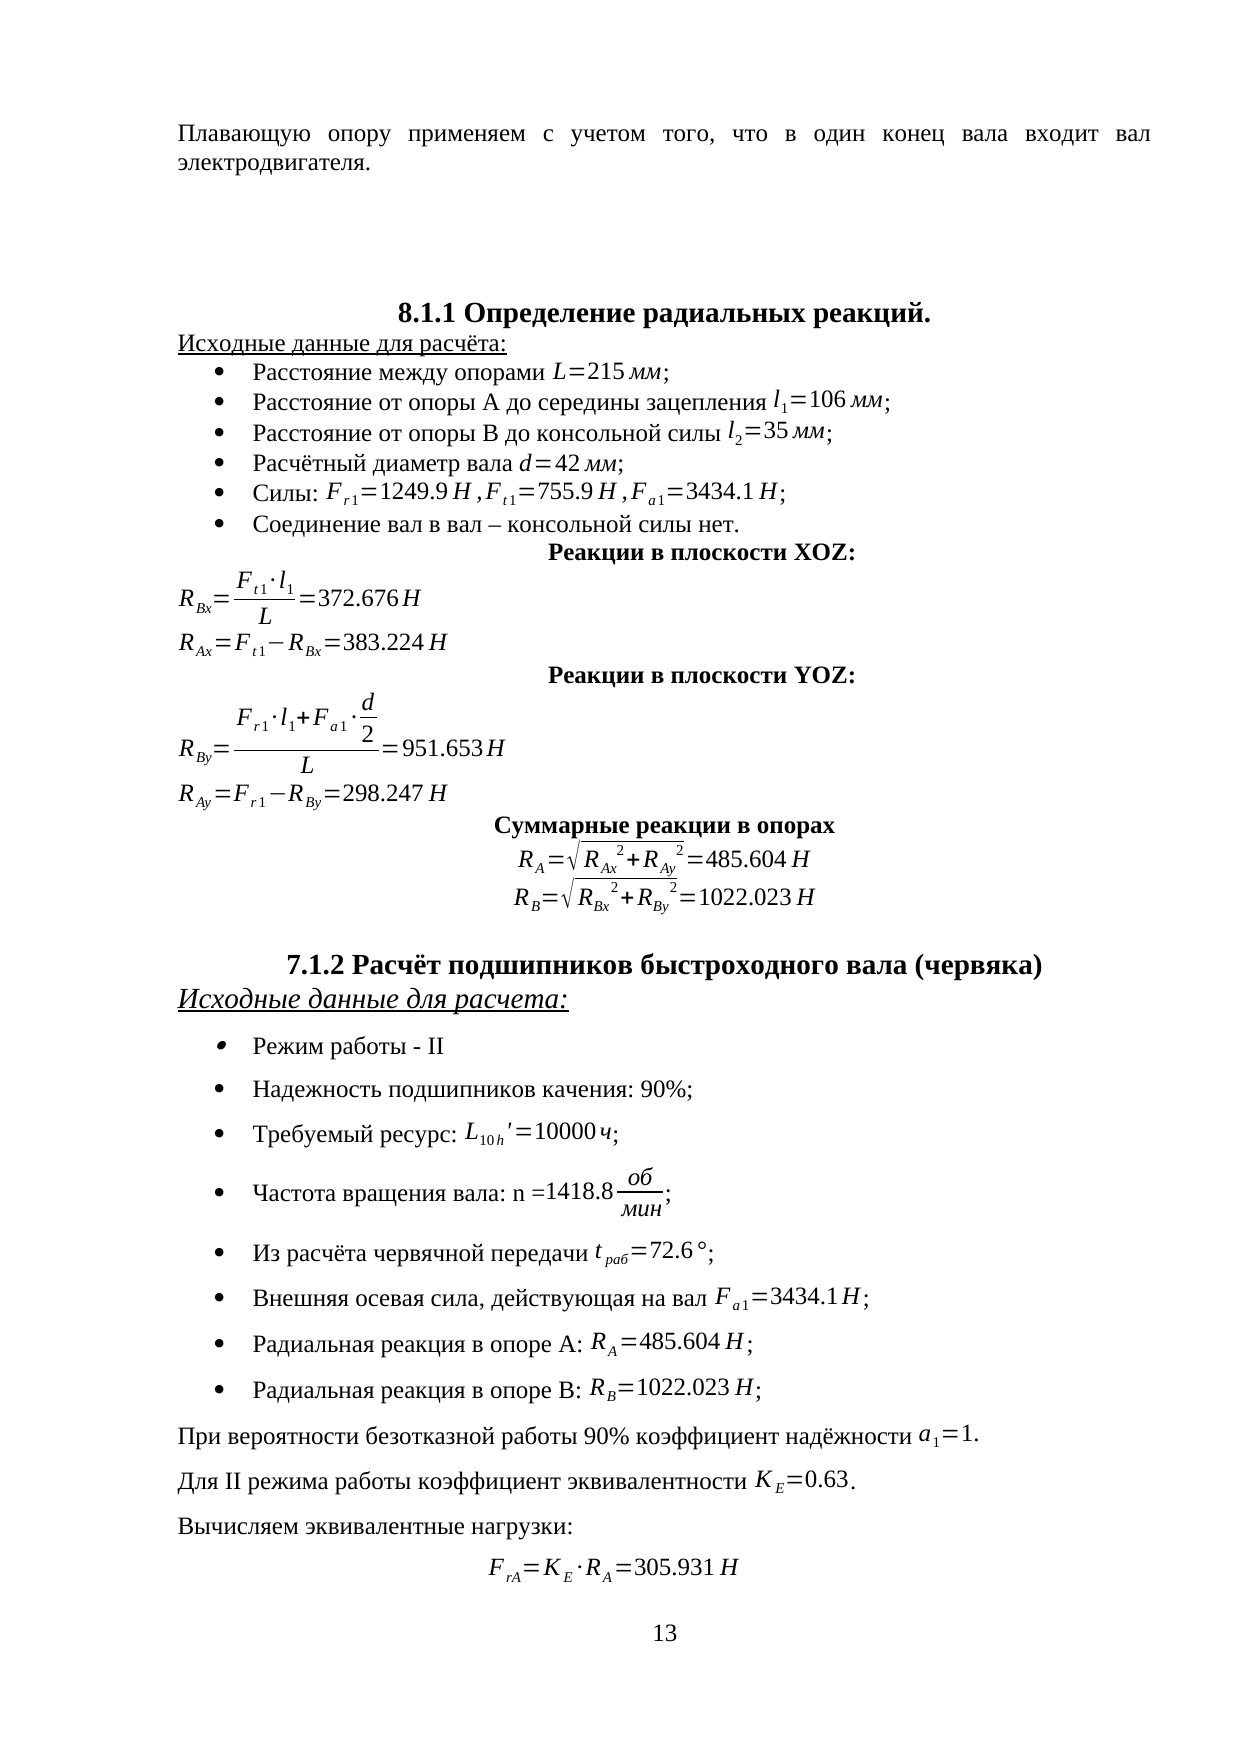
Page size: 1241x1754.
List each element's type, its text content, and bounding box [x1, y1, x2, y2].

list Расчётный диаметр вала ; [215, 448, 1152, 477]
list Радиальная реакция в опоре A: ; [215, 1328, 1152, 1359]
list Силы: ; [215, 477, 1152, 509]
list Частота вращения вала: n =; [215, 1163, 1152, 1222]
list Требуемый ресурс: ; [215, 1117, 1152, 1149]
list Внешняя осевая сила, действующая на вал ; [215, 1282, 1152, 1314]
list Соединение вал в вал – консольной силы нет. [215, 509, 1152, 537]
text При вероятности безотказной работы 90% коэффициент надёжности [177, 1419, 1152, 1451]
list Суммарные реакции в опорах [177, 811, 1152, 839]
list Из расчёта червячной передачи ; [215, 1237, 1152, 1268]
list Надежность подшипников качения: 90%; [215, 1074, 1152, 1103]
subtitle 8.1.1 Определение радиальных реакций. [177, 295, 1152, 328]
text Исходные данные для расчета: [177, 981, 1152, 1014]
list Реакции в плоскости YOZ: [252, 660, 1152, 689]
text Вычисляем эквивалентные нагрузки: [177, 1511, 1152, 1540]
subtitle 7.1.2 Расчёт подшипников быстроходного вала (червяка) [177, 947, 1152, 981]
list Расстояние между опорами ; [215, 357, 1152, 386]
list Радиальная реакция в опоре B: ; [215, 1374, 1152, 1405]
list Режим работы - II [215, 1031, 1152, 1060]
list Расстояние от опоры B до консольной силы ; [215, 417, 1152, 448]
list Реакции в плоскости XOZ: [252, 537, 1152, 566]
text Для II режима работы коэффициент эквивалентности . [177, 1465, 1152, 1497]
text Исходные данные для расчёта: [177, 328, 1152, 357]
list Расстояние от опоры А до середины зацепления ; [215, 386, 1152, 417]
